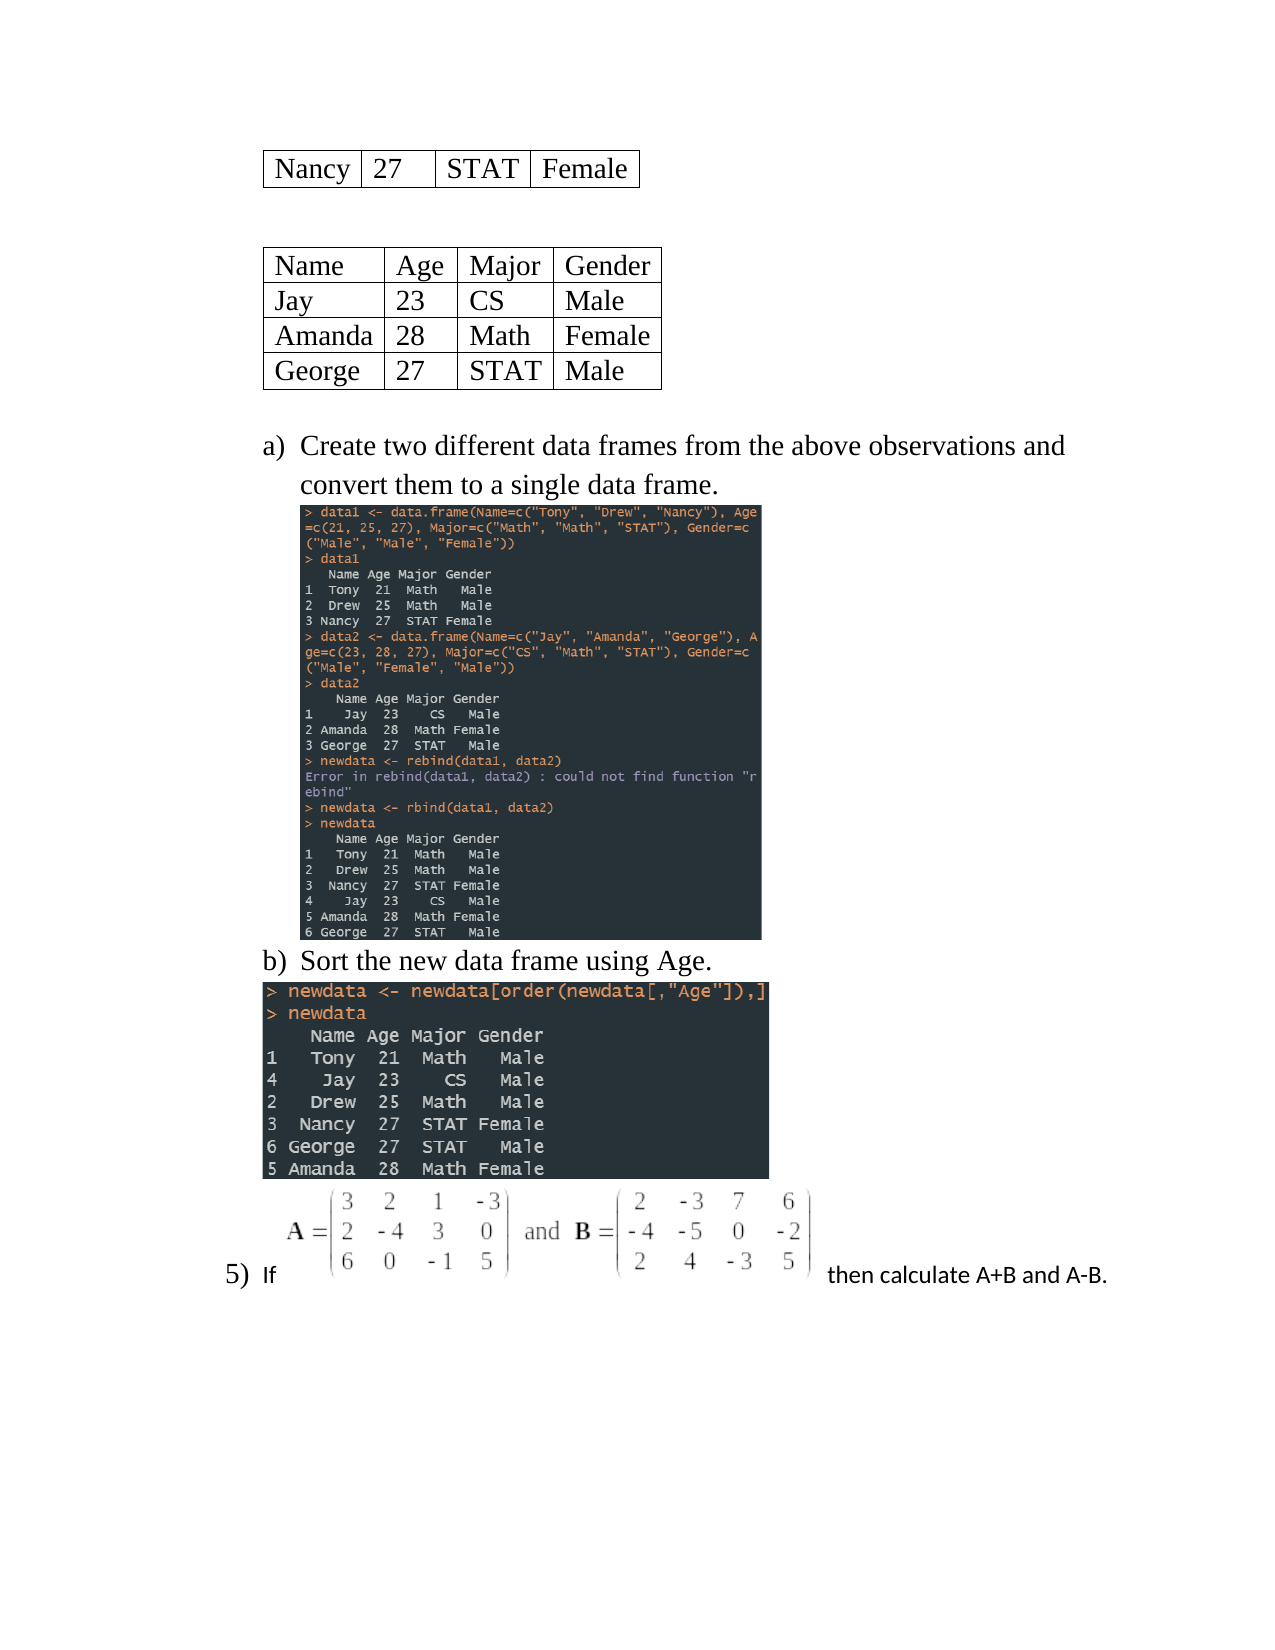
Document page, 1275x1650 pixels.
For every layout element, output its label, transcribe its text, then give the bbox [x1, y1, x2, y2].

picture [262, 982, 770, 1179]
table_header Age [385, 248, 457, 282]
table_cell 27 [385, 353, 457, 389]
table_cell Math [458, 318, 553, 352]
table_cell Male [554, 353, 661, 389]
table_cell Jay [264, 283, 384, 317]
table_cell Female [554, 318, 661, 352]
table_cell George [264, 353, 384, 389]
table_header Name [264, 248, 384, 282]
table_cell STAT [458, 353, 553, 389]
table_header Gender [554, 248, 661, 282]
table_header Major [458, 248, 553, 282]
list Sort the new data frame using Age. [262, 943, 1125, 977]
table_cell Female [531, 151, 639, 187]
table_cell Nancy [264, 151, 361, 187]
list Create two different data frames from the above observations and convert them to a single data frame. [262, 428, 1125, 500]
table_cell Male [554, 283, 661, 317]
table_cell CS [458, 283, 553, 317]
table_cell STAT [436, 151, 530, 187]
table_cell 27 [362, 151, 435, 187]
table_cell Amanda [264, 318, 384, 352]
list If then calculate A+B and A-B. [225, 1183, 1125, 1289]
table_cell 28 [385, 318, 457, 352]
picture [300, 505, 762, 940]
table_cell 23 [385, 283, 457, 317]
